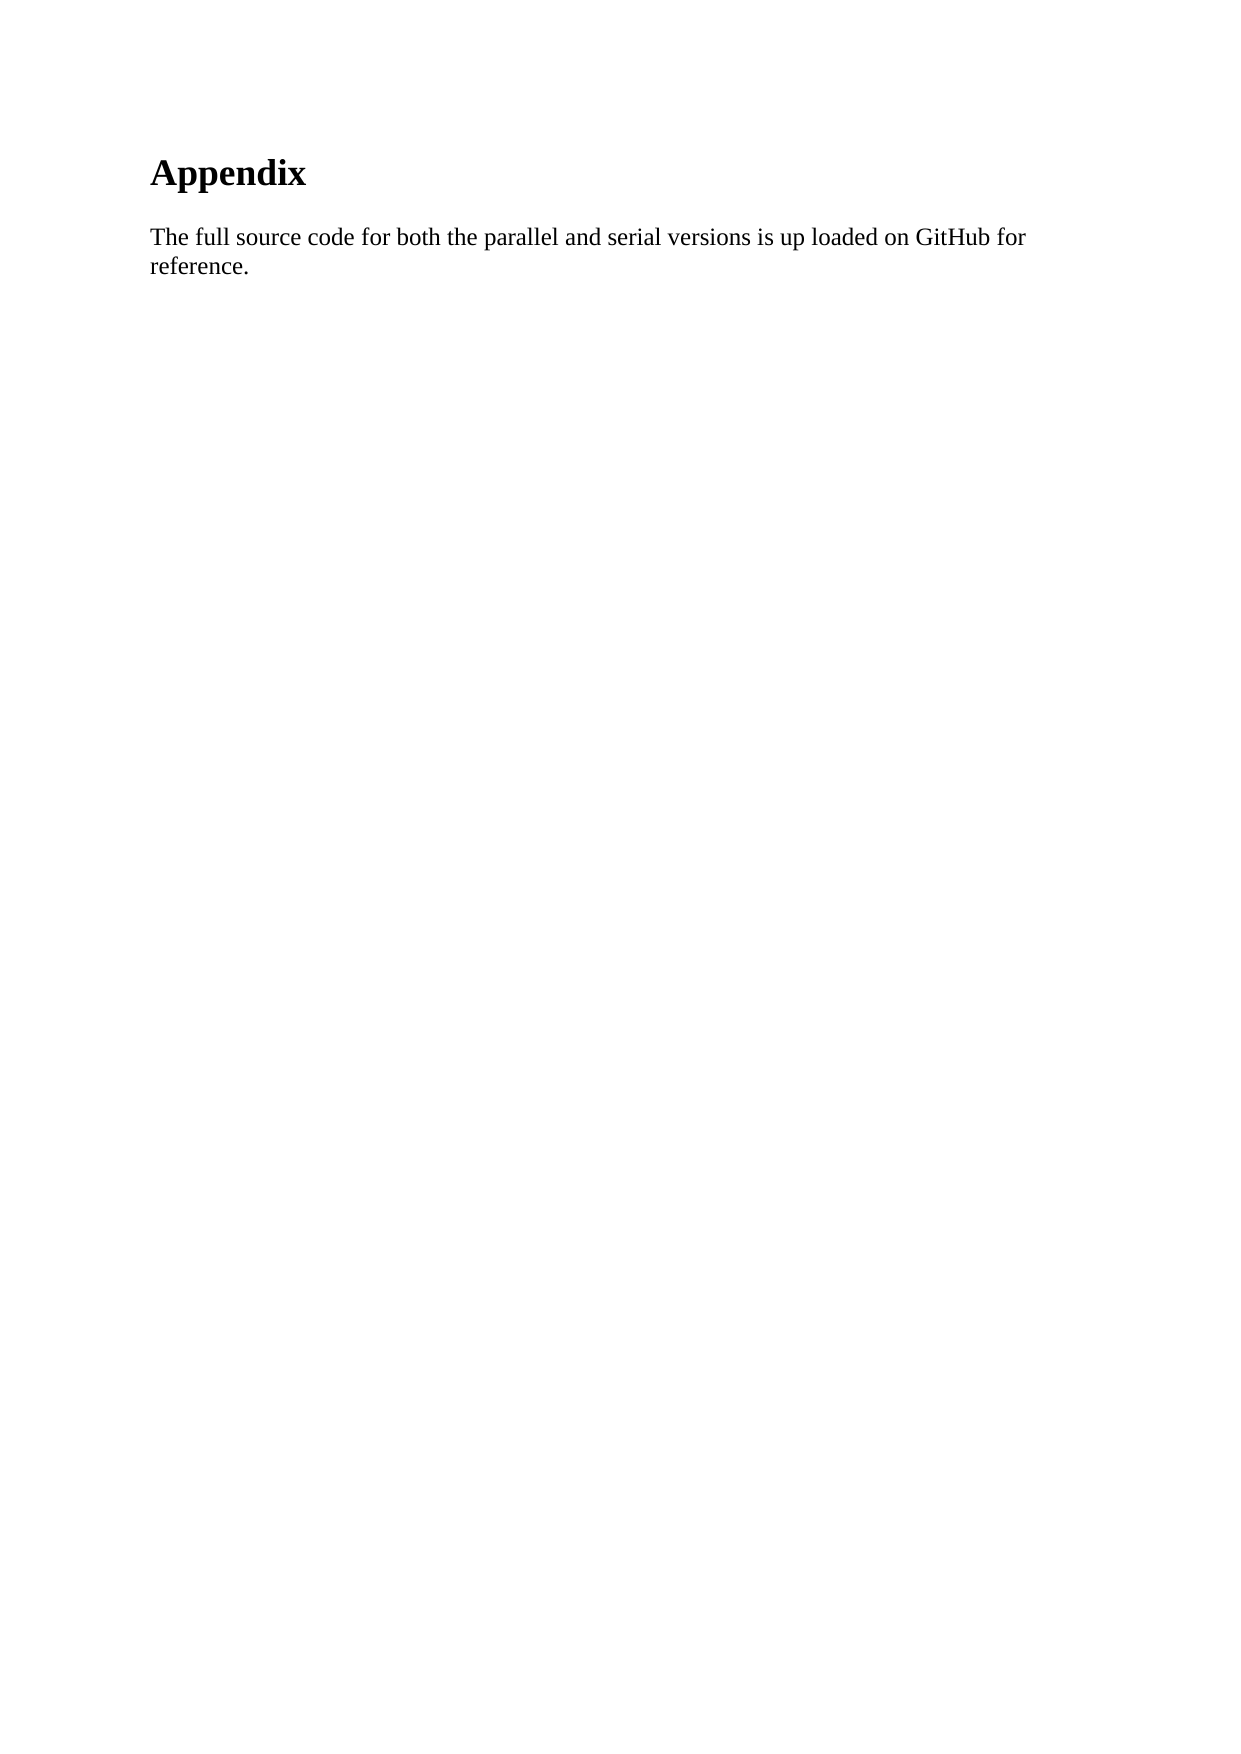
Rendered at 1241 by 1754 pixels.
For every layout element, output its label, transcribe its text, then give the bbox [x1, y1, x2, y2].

text The full source code for both the parallel and serial versions is up loaded on GitHub for reference. [150, 222, 1090, 280]
subtitle Appendix [150, 150, 1090, 193]
